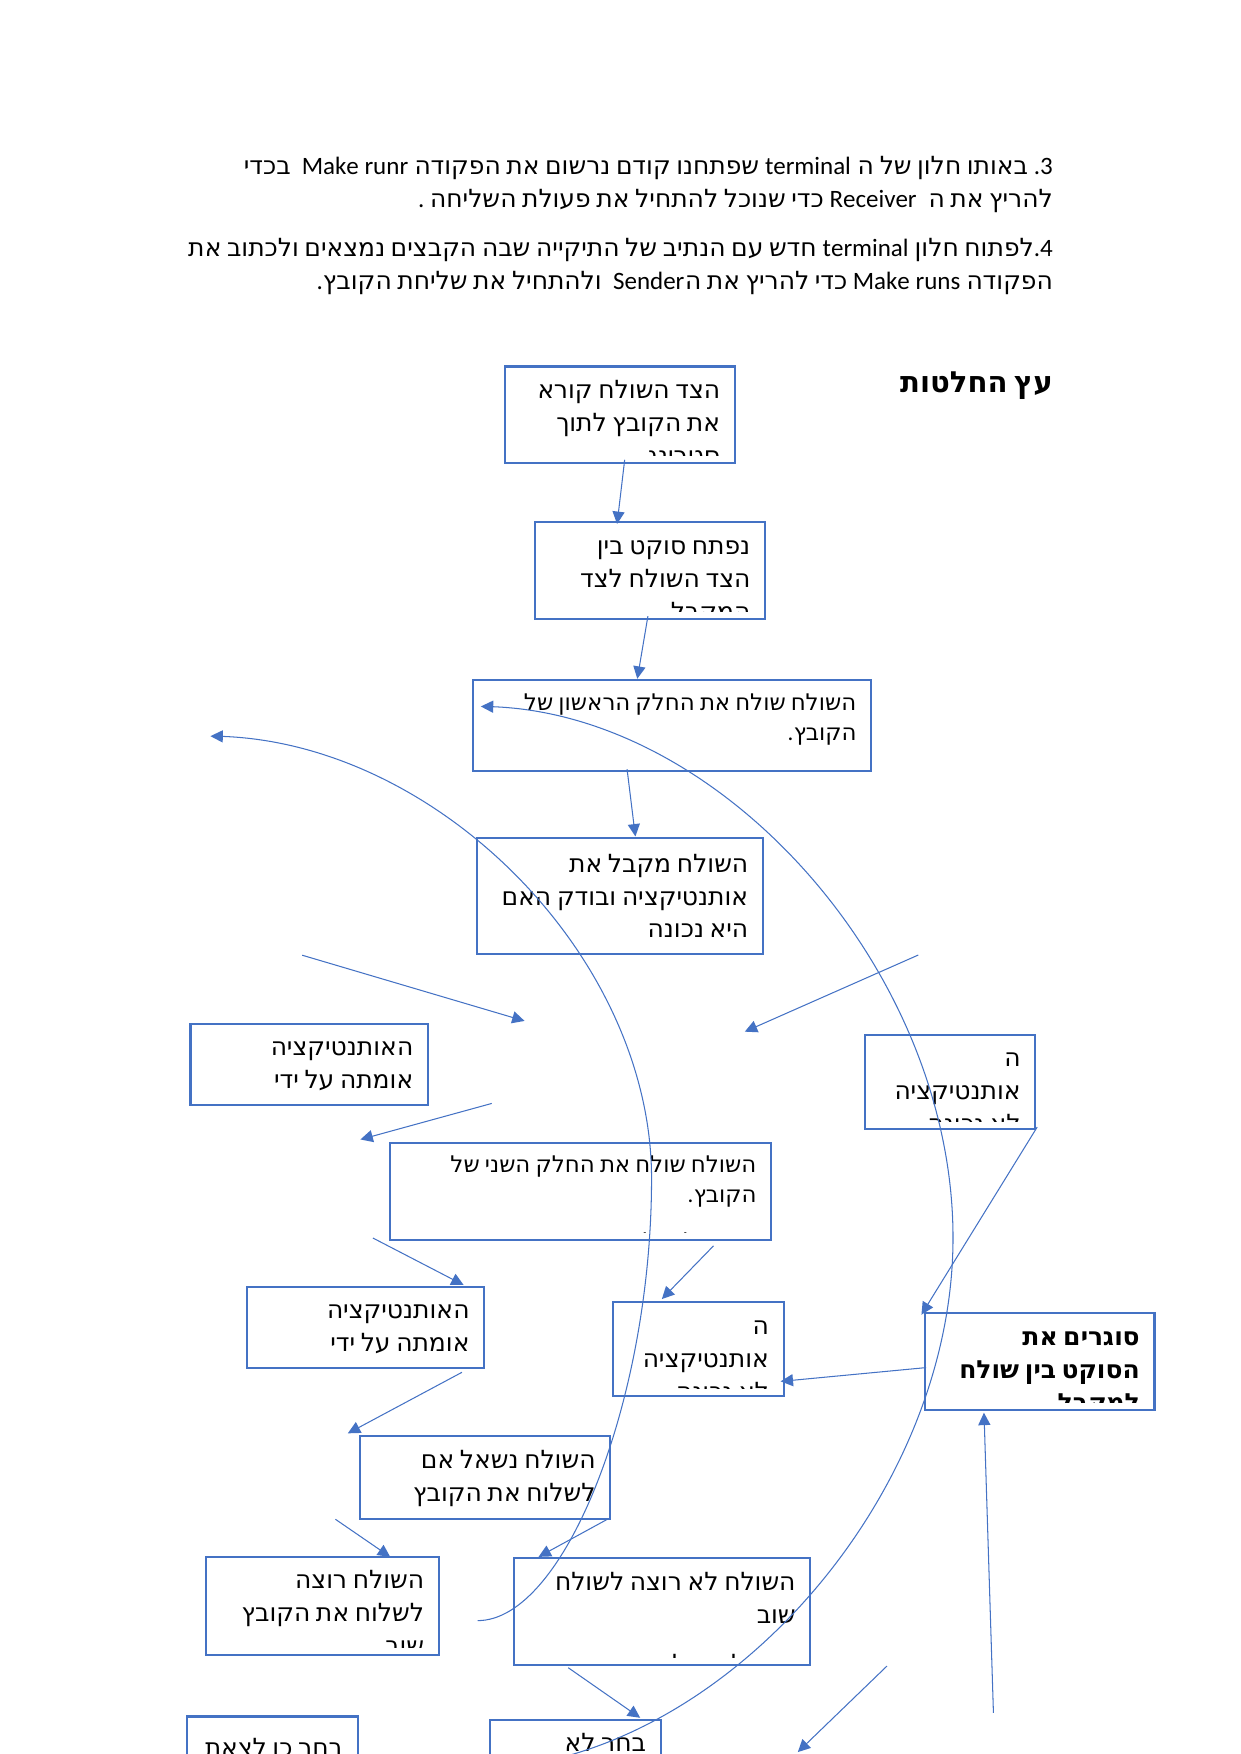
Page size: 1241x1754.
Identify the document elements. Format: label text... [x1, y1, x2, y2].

text 4.לפתוח חלון terminal חדש עם הנתיב של התיקייה שבה הקבצים נמצאים ולכתוב את הפקודה Make runs כדי להריץ את הSender ולהתחיל את שליחת הקובץ. [187, 232, 1053, 296]
text עץ החלטות [187, 364, 1053, 400]
text 3. באותו חלון של ה terminal שפתחנו קודם נרשום את הפקודה Make runr בכדי להריץ את ה Receiver כדי שנוכל להתחיל את פעולת השליחה . [187, 150, 1053, 213]
